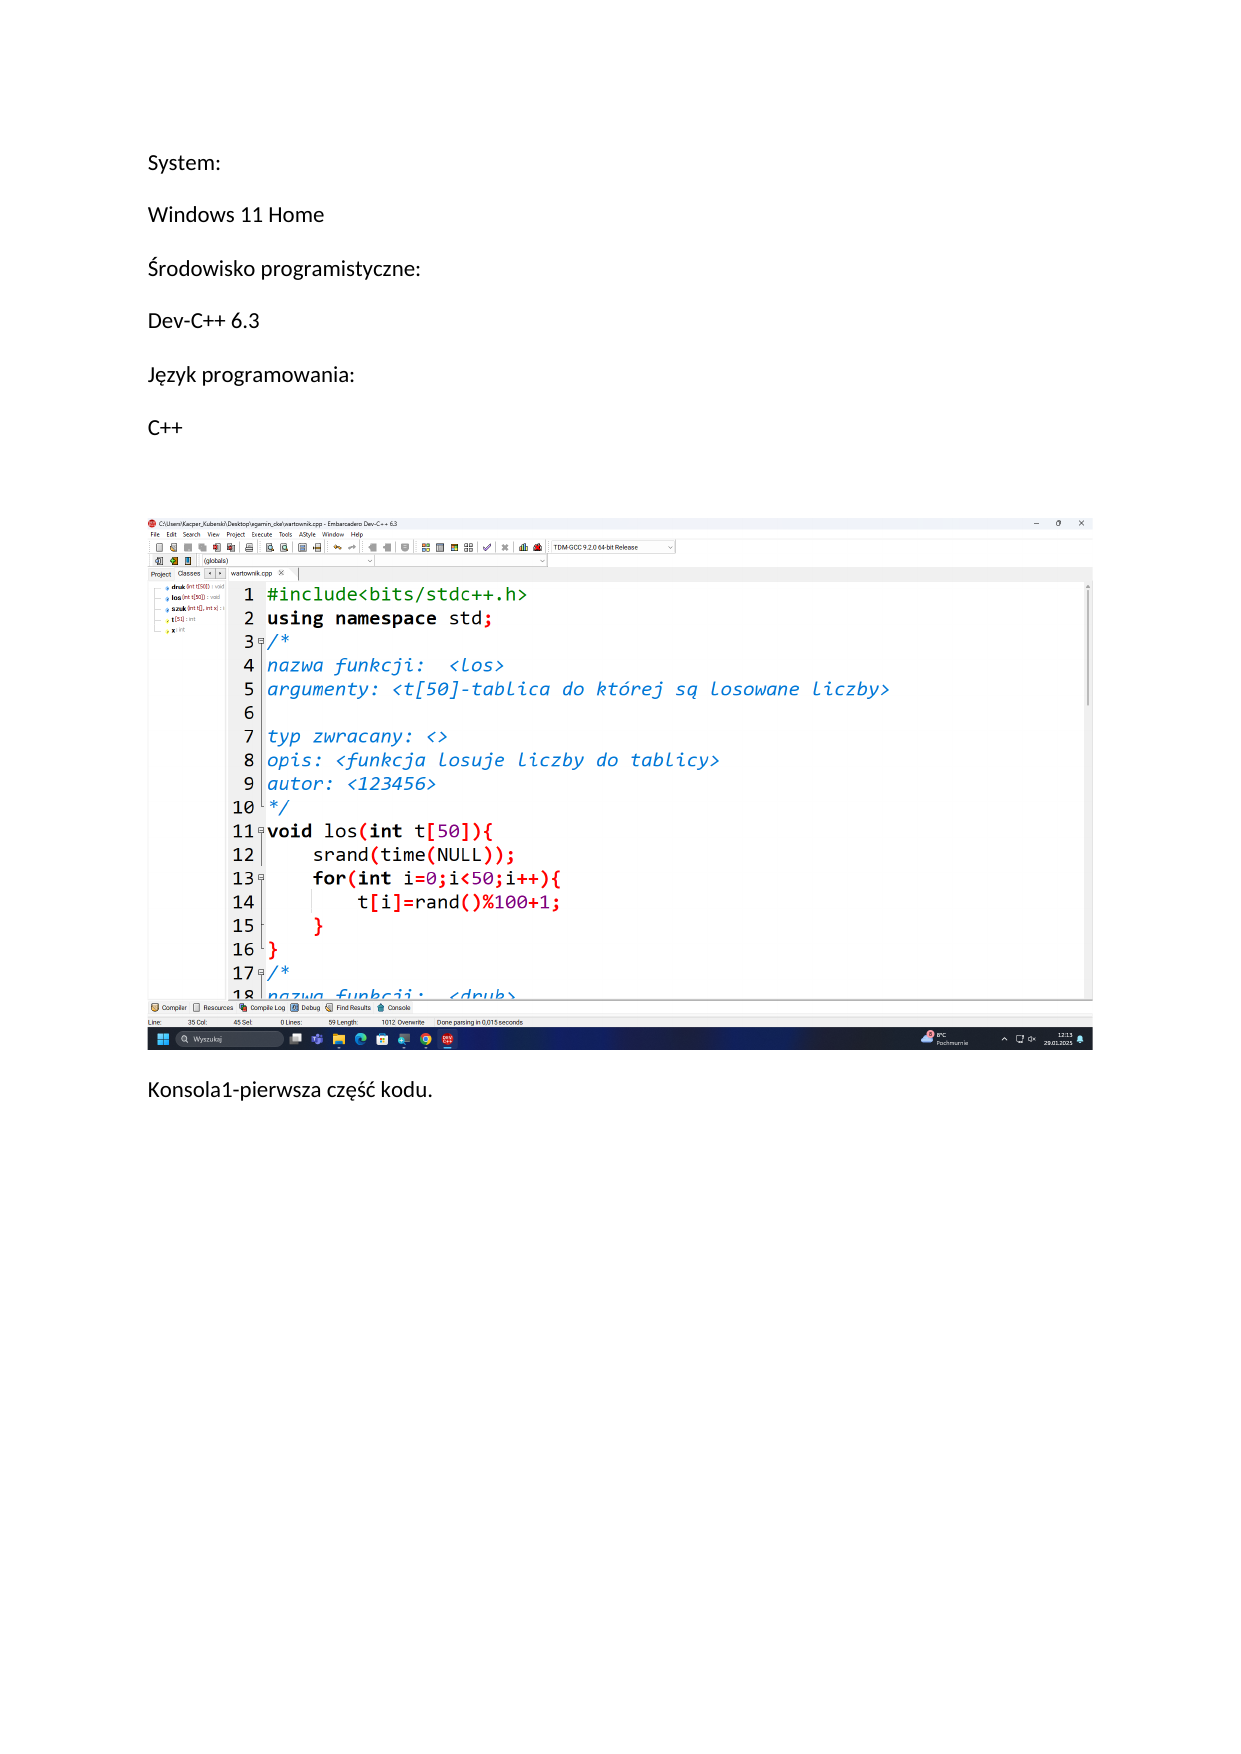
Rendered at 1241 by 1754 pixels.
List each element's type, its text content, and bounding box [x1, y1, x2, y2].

text Dev-C++ 6.3 [148, 307, 1093, 335]
text Język programowania: [148, 360, 1093, 388]
text Konsola1-pierwsza część kodu. [148, 1075, 1093, 1103]
text Windows 11 Home [148, 201, 1093, 229]
text C++ [148, 413, 1093, 441]
text Środowisko programistyczne: [148, 254, 1093, 282]
text System: [148, 148, 1093, 176]
picture [147, 518, 1093, 1050]
